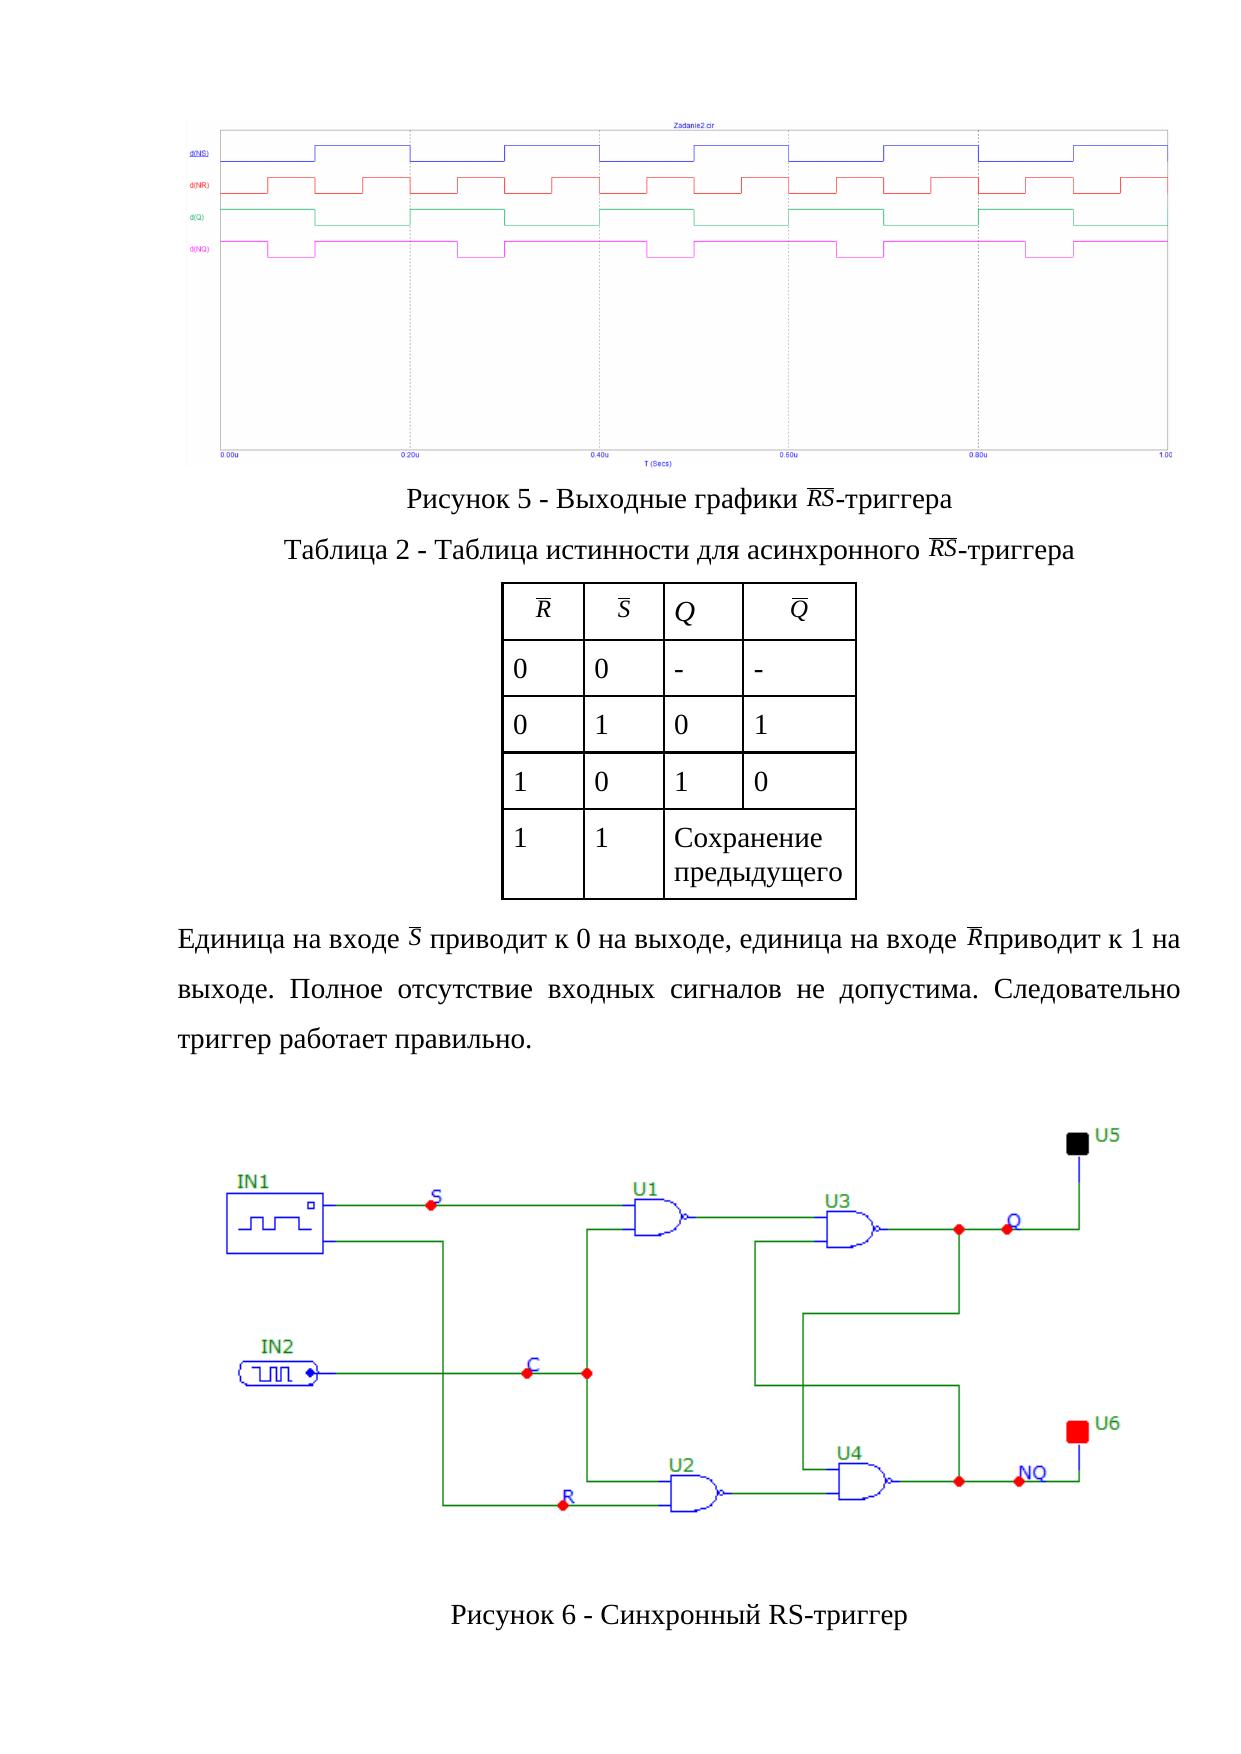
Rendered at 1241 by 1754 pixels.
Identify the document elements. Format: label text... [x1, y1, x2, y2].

table_cell 1 [585, 810, 663, 898]
table_cell 0 [665, 697, 742, 751]
table_cell 1 [585, 697, 663, 751]
table_cell 0 [744, 754, 855, 808]
table_cell - [665, 641, 742, 695]
text Рисунок 5 - Выходные графики -триггера [177, 481, 1181, 515]
table_cell 1 [665, 754, 742, 808]
table_header Q [665, 584, 742, 638]
picture [186, 118, 1172, 468]
table_cell 0 [585, 641, 663, 695]
table_cell - [744, 641, 855, 695]
table_cell 0 [504, 697, 583, 751]
table_header [744, 584, 855, 638]
table_cell 0 [585, 754, 663, 808]
table_cell 1 [504, 754, 583, 808]
table_cell Сохранение предыдущего [665, 810, 855, 898]
text Единица на входе приводит к 0 на выходе, единица на входе приводит к 1 на выходе. Полное отсутствие входных сигналов не допустима. Следовательно триггер работает правильно. [177, 921, 1181, 1055]
table_cell 1 [744, 697, 855, 751]
table_cell 1 [504, 810, 583, 898]
text Рисунок 6 - Синхронный RS-триггер [177, 1597, 1181, 1631]
table_header [585, 584, 663, 638]
table_cell 0 [504, 641, 583, 695]
picture [177, 1071, 1182, 1583]
table_header [504, 584, 583, 638]
text Таблица 2 - Таблица истинности для асинхронного -триггера [177, 532, 1181, 565]
